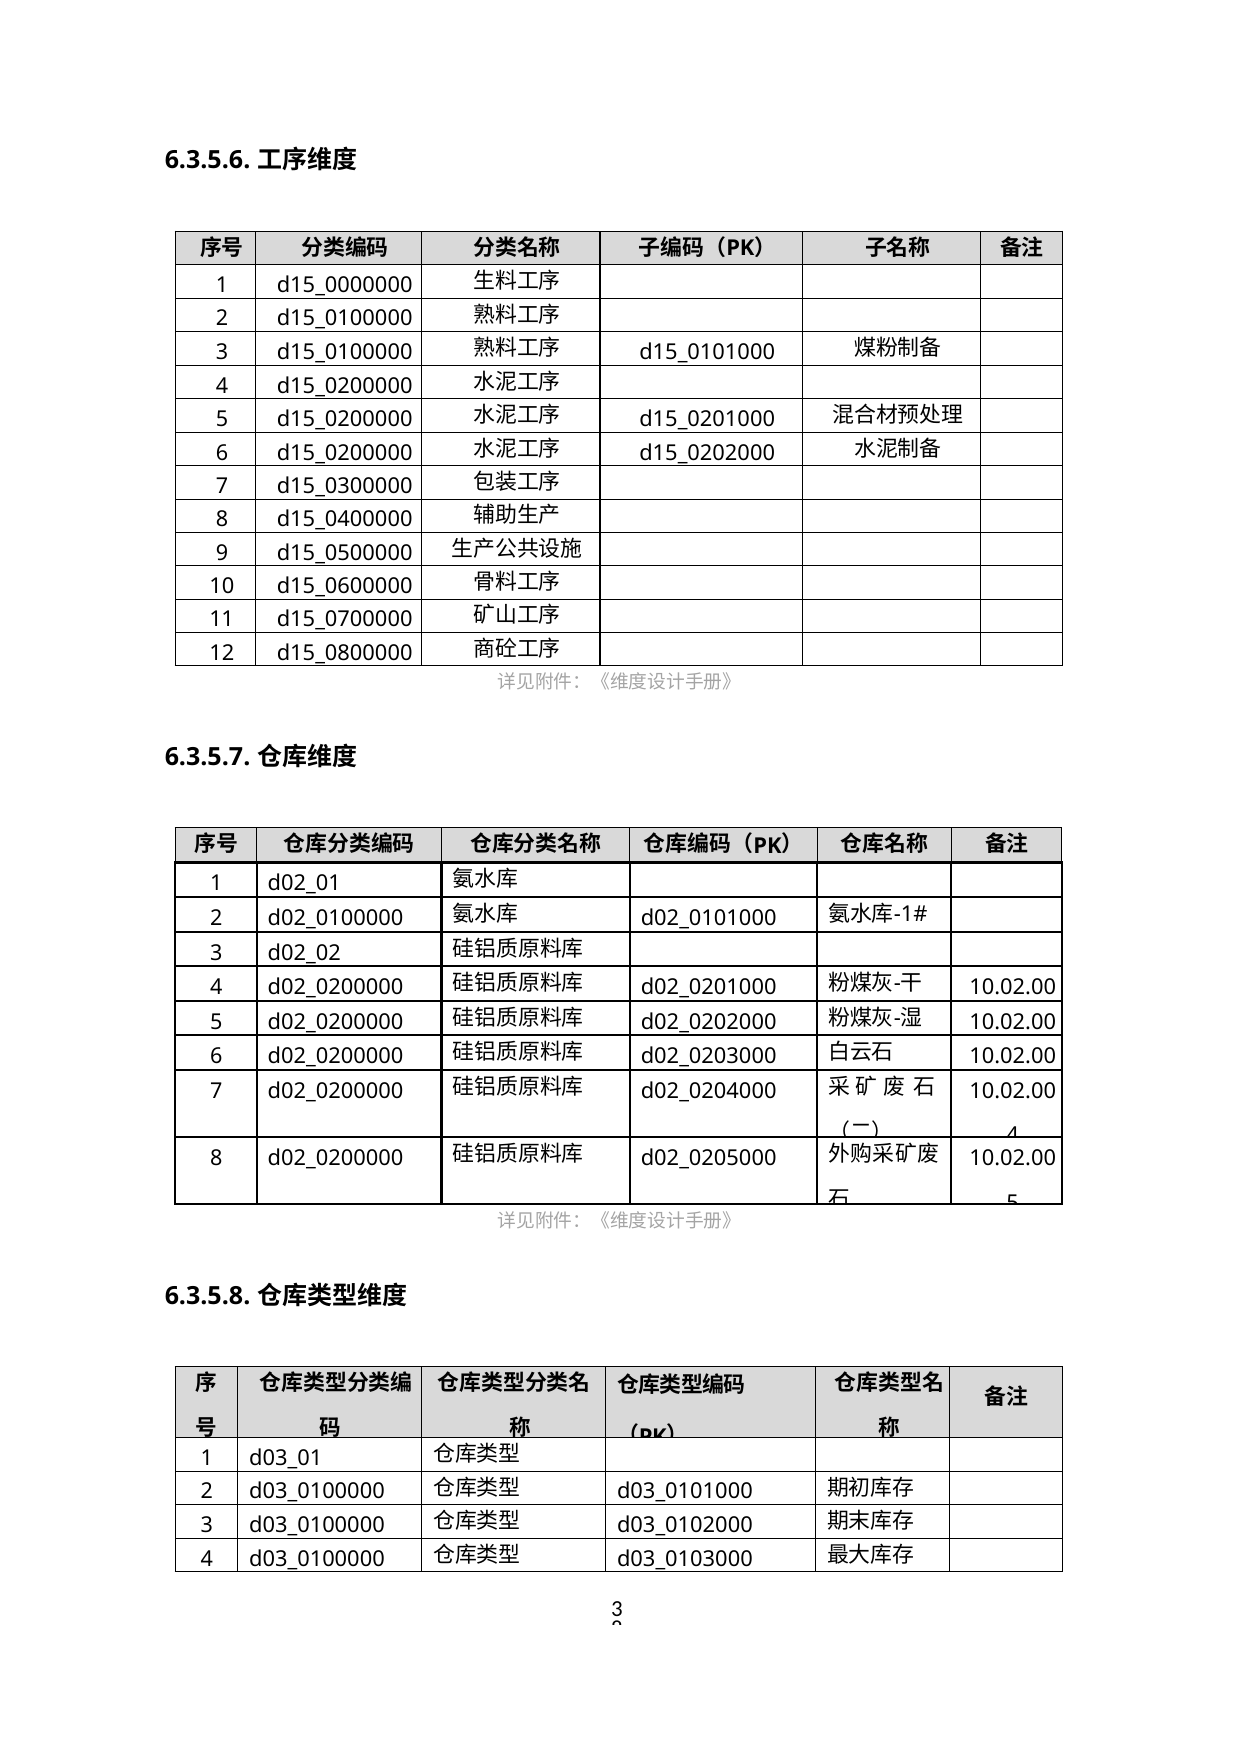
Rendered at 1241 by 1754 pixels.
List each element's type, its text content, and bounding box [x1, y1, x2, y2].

table_cell 4 [176, 366, 255, 398]
table_cell [818, 864, 950, 896]
table_cell d03_0102000 [606, 1505, 815, 1538]
table_cell 仓库类型 [422, 1505, 605, 1538]
table_cell 11 [176, 600, 255, 632]
table_cell 9 [176, 533, 255, 565]
subtitle 仓库类型维度 [164, 1275, 1076, 1312]
table_cell 采 矿 废 石 （二） [818, 1071, 950, 1136]
table_cell 硅铝质原料库 [443, 1036, 629, 1069]
table_cell [803, 466, 980, 498]
table_cell 白云石 [818, 1036, 950, 1069]
subtitle 仓库维度 [164, 736, 1076, 773]
table_cell 4 [176, 967, 256, 1000]
subtitle 工序维度 [164, 139, 1076, 176]
table_cell 7 [176, 1071, 256, 1136]
table_header 序 号 [176, 1367, 237, 1437]
table_header 序号 [176, 828, 256, 861]
table_cell d15_0500000 [256, 533, 421, 565]
table_cell [981, 600, 1062, 632]
table_cell 1 [176, 265, 255, 298]
table_cell [950, 1438, 1062, 1471]
table_cell 外购采矿废 石 [818, 1138, 950, 1203]
table_cell [950, 1539, 1062, 1571]
table_cell d15_0700000 [256, 600, 421, 632]
table_cell d15_0202000 [601, 433, 802, 465]
table_cell [981, 500, 1062, 532]
table_cell 10.02.005 [952, 1138, 1061, 1203]
table_cell d02_0203000 [631, 1036, 816, 1069]
table_cell [950, 1472, 1062, 1504]
table_cell 1 [176, 1438, 237, 1471]
table_cell d02_0200000 [258, 1036, 440, 1069]
table_cell [601, 299, 802, 331]
table_cell d02_0200000 [258, 1138, 440, 1203]
table_cell 煤粉制备 [803, 332, 980, 365]
table_cell 6 [176, 1036, 256, 1069]
table_cell d15_0101000 [601, 332, 802, 365]
table_cell 10.02.002 [952, 1002, 1061, 1034]
table_cell [606, 1438, 815, 1471]
table_cell 矿山工序 [422, 600, 599, 632]
table_cell 氨水库 [443, 898, 629, 931]
table_cell 2 [176, 299, 255, 331]
table_cell [803, 500, 980, 532]
table_header 仓库分类编码 [257, 828, 441, 861]
table_cell d15_0400000 [256, 500, 421, 532]
table_cell d03_0100000 [238, 1472, 421, 1504]
table_cell 10.02.001 [952, 967, 1061, 1000]
table_cell 水泥工序 [422, 433, 599, 465]
table_header 仓库分类名称 [442, 828, 629, 861]
table_cell 商砼工序 [422, 633, 599, 665]
table_cell 3 [176, 1505, 237, 1538]
table_cell [981, 533, 1062, 565]
table_cell [601, 466, 802, 498]
table_header 序号 [176, 232, 255, 264]
table_cell 粉煤灰-湿 [818, 1002, 950, 1034]
table_cell 10.02.004 [952, 1071, 1061, 1136]
table_cell 硅铝质原料库 [443, 1138, 629, 1203]
table_cell d02_02 [258, 933, 440, 965]
table_cell [803, 533, 980, 565]
table_cell 包装工序 [422, 466, 599, 498]
table_cell [601, 366, 802, 398]
table_cell d15_0000000 [256, 265, 421, 298]
table_cell 水泥制备 [803, 433, 980, 465]
table_cell 1 [176, 864, 256, 896]
table_cell 期初库存 [816, 1472, 949, 1504]
table_cell 熟料工序 [422, 332, 599, 365]
table_cell 生产公共设施 [422, 533, 599, 565]
table_cell [981, 265, 1062, 298]
table_cell 氨水库-1# [818, 898, 950, 931]
table_cell 辅助生产 [422, 500, 599, 532]
table_cell 仓库类型 [422, 1472, 605, 1504]
table_cell [803, 566, 980, 598]
table_cell 3 [176, 332, 255, 365]
table_cell [803, 366, 980, 398]
table_cell [631, 933, 816, 965]
table_cell [981, 299, 1062, 331]
table_cell d03_0100000 [238, 1539, 421, 1571]
table_cell 期末库存 [816, 1505, 949, 1538]
table_header 仓库类型分类编 码 [238, 1367, 421, 1437]
table_cell 12 [176, 633, 255, 665]
table_cell 10.02.003 [952, 1036, 1061, 1069]
table_cell 8 [176, 1138, 256, 1203]
table_cell d03_01 [238, 1438, 421, 1471]
table_header 仓库编码（PK） [630, 828, 817, 861]
table_cell d03_0100000 [238, 1505, 421, 1538]
table_cell 仓库类型 [422, 1539, 605, 1571]
table_cell d02_0100000 [258, 898, 440, 931]
table_header 备注 [950, 1367, 1062, 1437]
table_cell 粉煤灰-干 [818, 967, 950, 1000]
table_cell [601, 600, 802, 632]
table_cell [981, 633, 1062, 665]
table_cell 硅铝质原料库 [443, 1002, 629, 1034]
table_cell 2 [176, 1472, 237, 1504]
table_cell [803, 265, 980, 298]
table_cell d02_0204000 [631, 1071, 816, 1136]
table_cell 生料工序 [422, 265, 599, 298]
table_cell 2 [176, 898, 256, 931]
table_cell d15_0201000 [601, 399, 802, 432]
table_cell [981, 566, 1062, 598]
table_cell 硅铝质原料库 [443, 967, 629, 1000]
table_cell d15_0200000 [256, 366, 421, 398]
table_cell [818, 933, 950, 965]
table_cell d15_0200000 [256, 399, 421, 432]
table_header 子名称 [803, 232, 980, 264]
table_cell [631, 864, 816, 896]
table_cell d03_0101000 [606, 1472, 815, 1504]
table_cell 仓库类型 [422, 1438, 605, 1471]
table_cell d02_01 [258, 864, 440, 896]
table_cell [981, 433, 1062, 465]
table_cell 氨水库 [443, 864, 629, 896]
table_cell [981, 466, 1062, 498]
table_cell [950, 1505, 1062, 1538]
text 详见附件：《维度设计手册》 [487, 1205, 752, 1233]
table_cell [601, 566, 802, 598]
table_cell [601, 533, 802, 565]
table_cell d15_0300000 [256, 466, 421, 498]
table_cell 熟料工序 [422, 299, 599, 331]
table_cell d15_0200000 [256, 433, 421, 465]
table_cell [981, 332, 1062, 365]
table_cell [816, 1438, 949, 1471]
table_cell d15_0100000 [256, 299, 421, 331]
table_header 备注 [981, 232, 1062, 264]
table_cell [601, 500, 802, 532]
table_cell [952, 864, 1061, 896]
table_cell d02_0201000 [631, 967, 816, 1000]
table_cell d15_0100000 [256, 332, 421, 365]
table_cell 8 [176, 500, 255, 532]
table_cell [601, 633, 802, 665]
table_cell [803, 600, 980, 632]
table_cell [601, 265, 802, 298]
table_header 仓库类型名 称 [816, 1367, 949, 1437]
table_cell d02_0202000 [631, 1002, 816, 1034]
table_cell 骨料工序 [422, 566, 599, 598]
table_header 仓库类型编码（PK） [606, 1367, 815, 1437]
table_cell [981, 366, 1062, 398]
table_cell 水泥工序 [422, 399, 599, 432]
table_cell 硅铝质原料库 [443, 933, 629, 965]
table_cell [803, 299, 980, 331]
table_cell d02_0200000 [258, 1071, 440, 1136]
table_cell 10 [176, 566, 255, 598]
table_cell d02_0101000 [631, 898, 816, 931]
table_cell 硅铝质原料库 [443, 1071, 629, 1136]
table_cell 最大库存 [816, 1539, 949, 1571]
table_cell d15_0600000 [256, 566, 421, 598]
table_cell d02_0200000 [258, 967, 440, 1000]
table_cell 5 [176, 1002, 256, 1034]
table_cell 水泥工序 [422, 366, 599, 398]
table_header 分类名称 [422, 232, 599, 264]
table_cell d02_0205000 [631, 1138, 816, 1203]
table_cell d02_0200000 [258, 1002, 440, 1034]
table_cell 3 [176, 933, 256, 965]
table_cell [952, 933, 1061, 965]
table_header 仓库类型分类名 称 [422, 1367, 605, 1437]
table_cell 7 [176, 466, 255, 498]
table_cell [952, 898, 1061, 931]
table_cell [981, 399, 1062, 432]
table_header 分类编码 [256, 232, 421, 264]
table_cell 混合材预处理 [803, 399, 980, 432]
table_cell 6 [176, 433, 255, 465]
table_header 仓库名称 [818, 828, 951, 861]
table_cell 4 [176, 1539, 237, 1571]
table_header 备注 [952, 828, 1061, 861]
table_cell [803, 633, 980, 665]
table_cell d03_0103000 [606, 1539, 815, 1571]
text 详见附件：《维度设计手册》 [487, 666, 752, 694]
table_header 子编码（PK） [601, 232, 802, 264]
table_cell d15_0800000 [256, 633, 421, 665]
table_cell 5 [176, 399, 255, 432]
